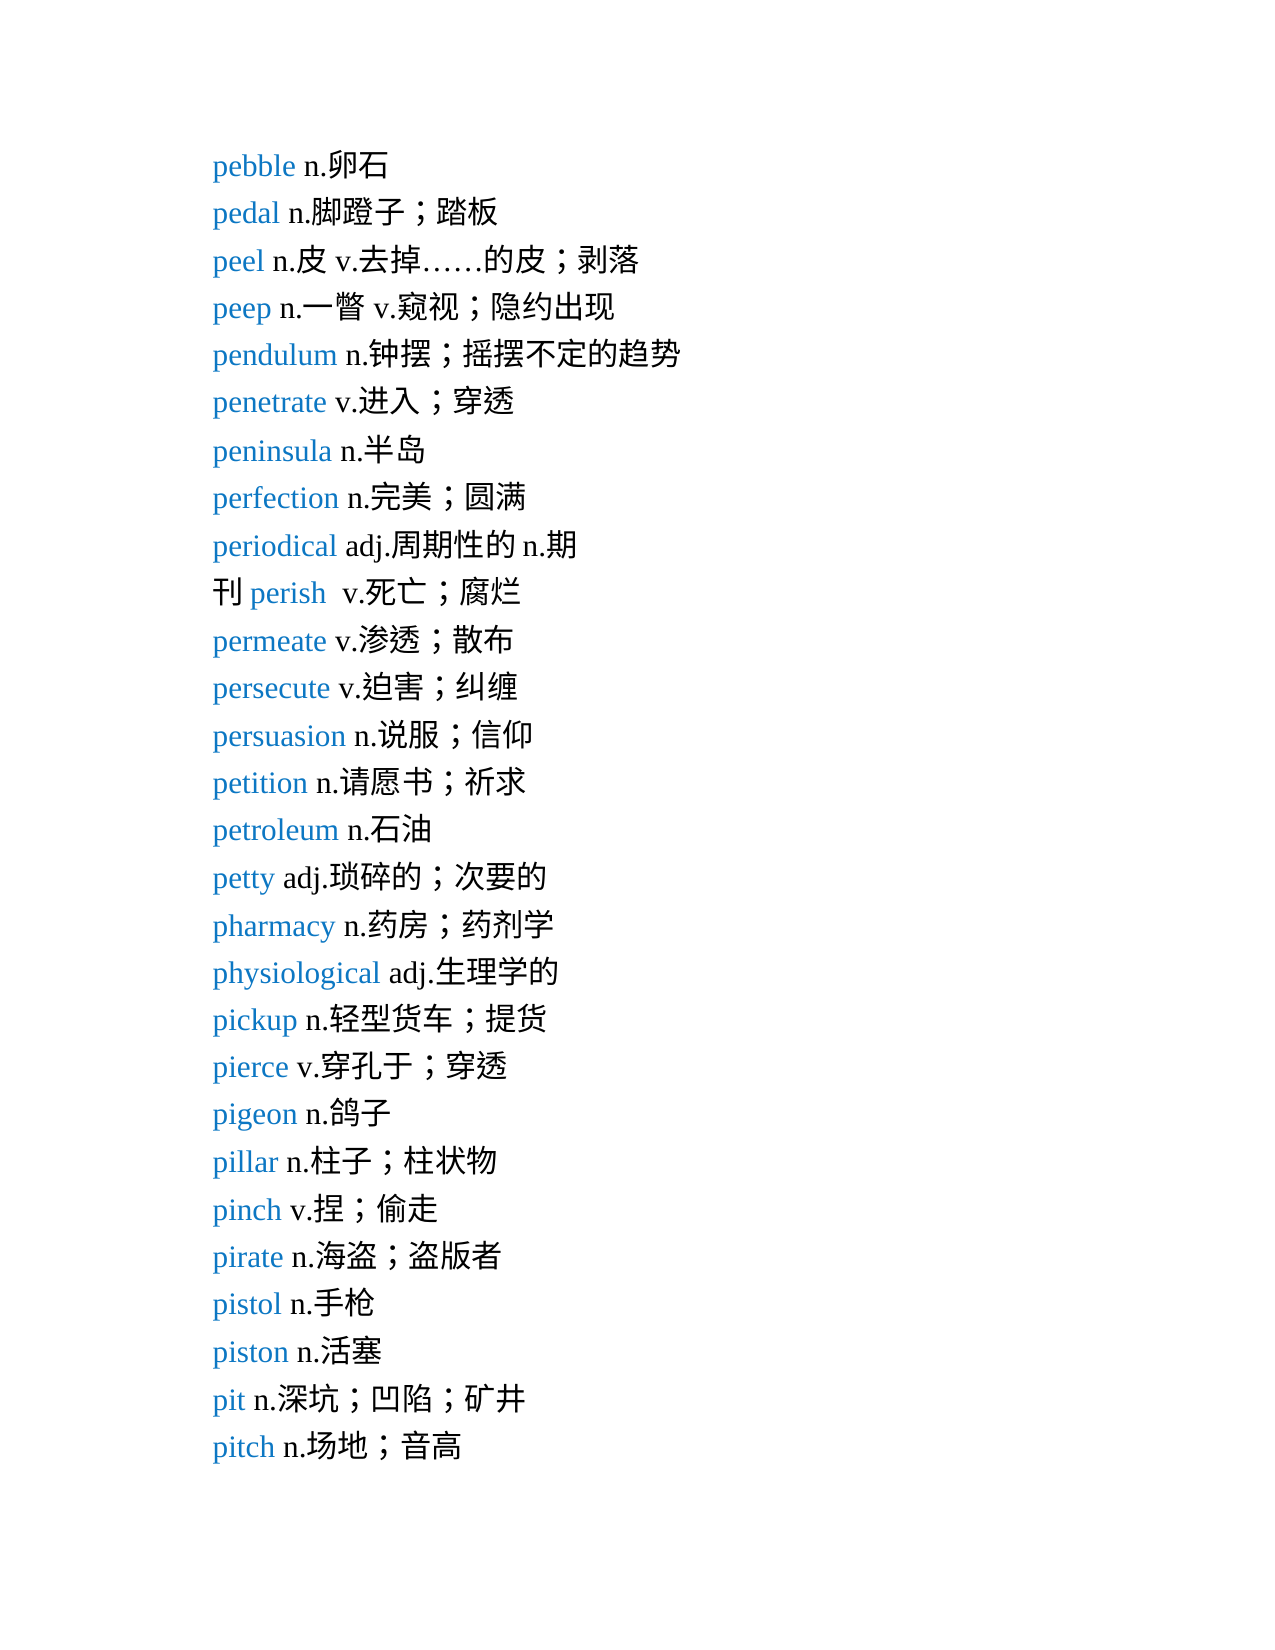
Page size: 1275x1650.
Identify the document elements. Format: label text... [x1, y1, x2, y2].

text pebble n.卵石 [212, 142, 1096, 185]
text piston n.活塞 [212, 1329, 1096, 1372]
text pedal n.脚蹬子；踏板 [212, 190, 1096, 233]
text permeate v.渗透；散布persecute v.迫害；纠缠persuasion n.说服；信仰petition n.请愿书；祈求petroleum n.石油 [212, 618, 604, 850]
text periodical adj.周期性的n.期刊perish v.死亡；腐烂 [212, 523, 604, 613]
text petty adj.琐碎的；次要的pharmacy n.药房；药剂学physiological adj.生理学的pickup n.轻型货车；提货pierce v.穿孔于；穿透pigeon n.鸽子 [212, 855, 562, 1134]
text pit n.深坑；凹陷；矿井pitch n.场地；音高 [212, 1377, 529, 1467]
text peninsula n.半岛perfection n.完美；圆满 [212, 427, 529, 517]
text peel n.皮 v.去掉……的皮；剥落peep n.一瞥 v.窥视；隐约出现pendulum n.钟摆；摇摆不定的趋势penetrate v.进入；穿透 [212, 238, 683, 422]
text pillar n.柱子；柱状物pinch v.捏；偷走pirate n.海盗；盗版者pistol n.手枪 [212, 1139, 504, 1324]
